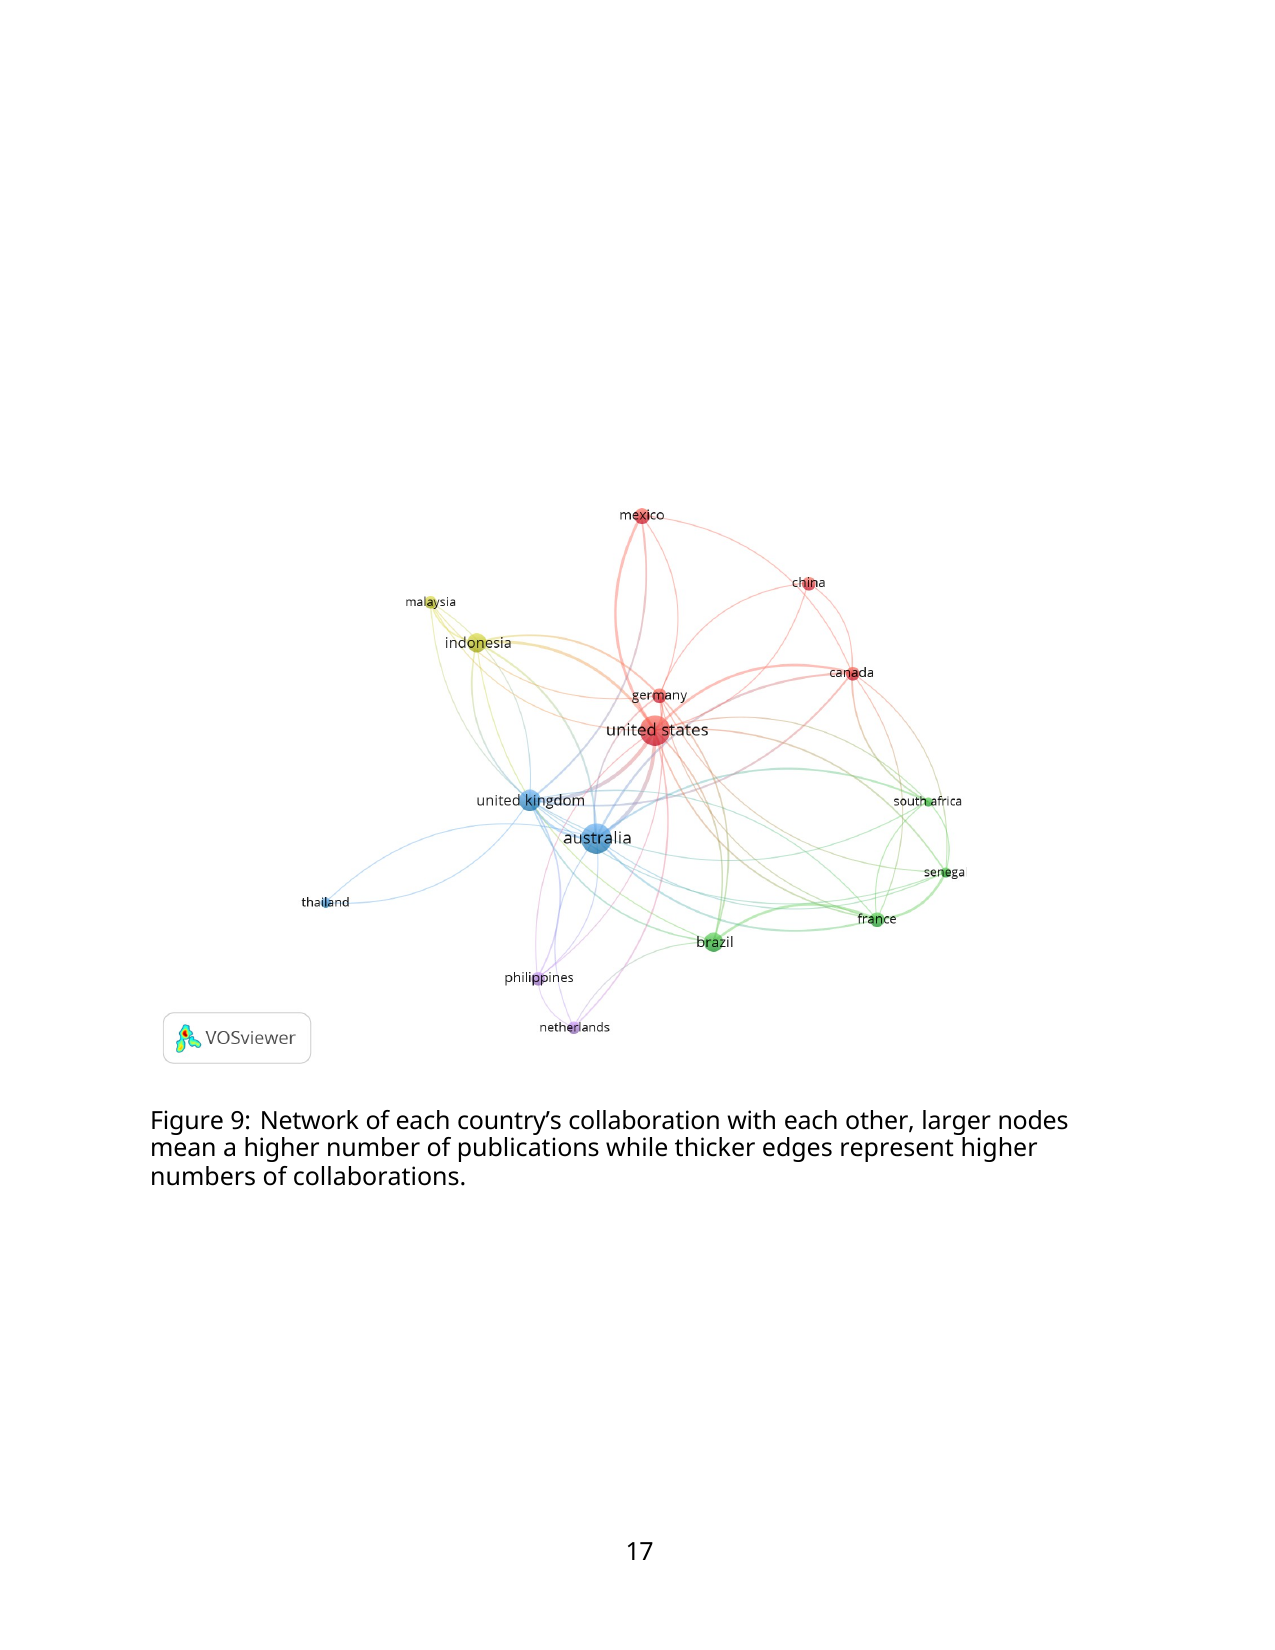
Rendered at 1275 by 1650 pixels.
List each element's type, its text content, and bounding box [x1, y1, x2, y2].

text Figure 9: Network of each country’s collaboration with each other, larger nodes mean a higher number of publications while thicker edges represent higher numbers of collaborations. [150, 1106, 1139, 1193]
picture [162, 508, 967, 1064]
